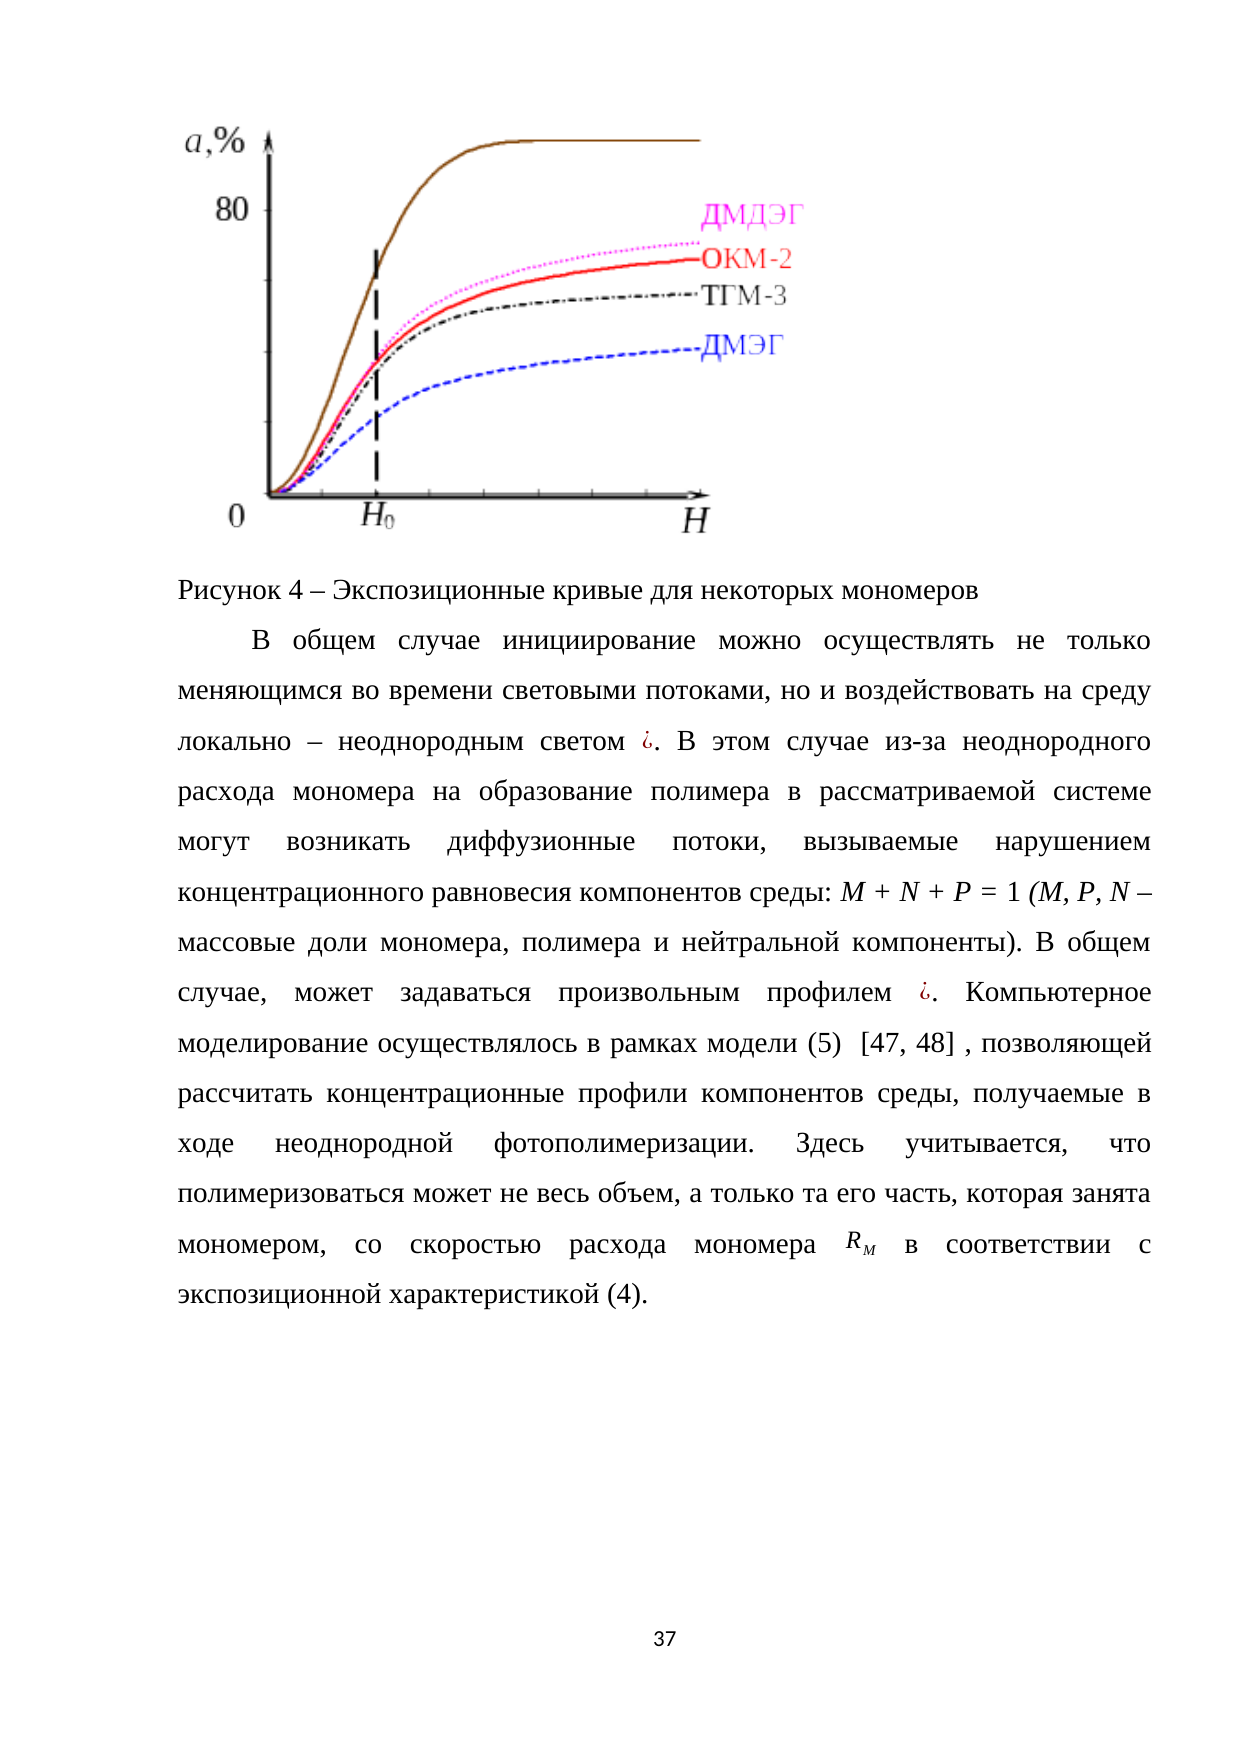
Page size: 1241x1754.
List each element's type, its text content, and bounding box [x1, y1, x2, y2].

text В общем случае инициирование можно осуществлять не только меняющимся во времени световыми потоками, но и воздействовать на среду локально – неоднородным светом . В этом случае из-за неоднородного расхода мономера на образование полимера в рассматриваемой системе могут возникать диффузионные потоки, вызываемые нарушением концентрационного равновесия компонентов среды: M + N + P = 1 (M, P, N – массовые доли мономера, полимера и нейтральной компоненты). В общем случае, может задаваться произвольным профилем . Компьютерное моделирование осуществлялось в рамках модели (5) , позволяющей рассчитать концентрационные профили компонентов среды, получаемые в ходе неоднородной фотополимеризации. Здесь учитывается, что полимеризоваться может не весь объем, а только та его часть, которая занята мономером, со скоростью расхода мономера в соответствии с экспозиционной характеристикой (4). [177, 622, 1152, 1310]
